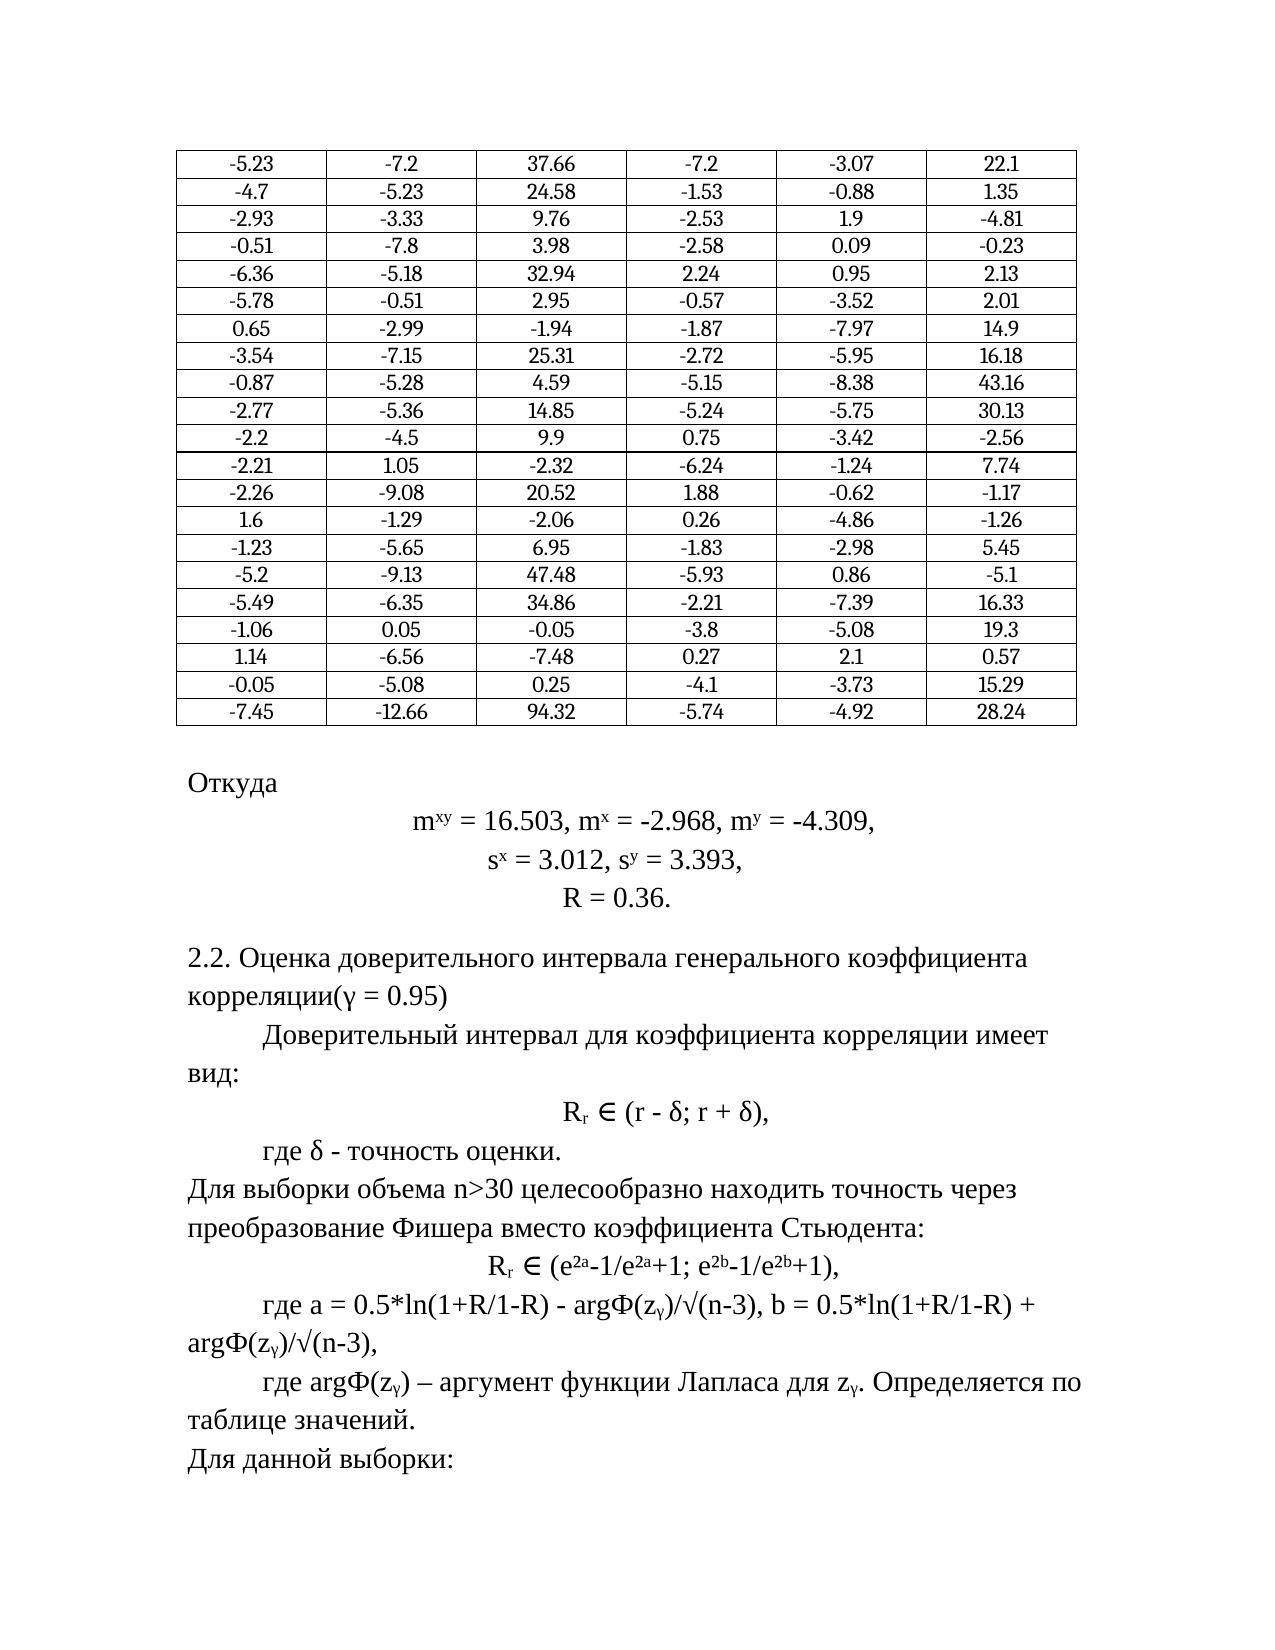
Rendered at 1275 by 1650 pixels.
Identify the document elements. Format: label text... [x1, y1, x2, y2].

table_cell -9.08 [327, 480, 476, 506]
table_cell 0.05 [327, 617, 476, 643]
table_cell -5.08 [327, 672, 476, 698]
table_cell 15.29 [927, 672, 1076, 698]
table_cell -2.72 [627, 343, 776, 369]
table_cell 9.76 [477, 206, 626, 232]
table_cell -0.23 [927, 233, 1076, 259]
table_cell 0.75 [627, 425, 776, 451]
table_cell -3.73 [777, 672, 926, 698]
table_cell -1.23 [177, 535, 326, 561]
table_cell -4.81 [927, 206, 1076, 232]
table_cell 24.58 [477, 179, 626, 205]
table_cell -5.75 [777, 398, 926, 424]
table_cell 47.48 [477, 562, 626, 588]
table_cell -2.53 [627, 206, 776, 232]
table_cell -6.35 [327, 589, 476, 616]
table_cell 2.01 [927, 288, 1076, 314]
table_cell -7.48 [477, 644, 626, 671]
table_cell 20.52 [477, 480, 626, 506]
table_cell -7.97 [777, 315, 926, 342]
table_cell 4.59 [477, 370, 626, 397]
table_cell -4.1 [627, 672, 776, 698]
table_cell 1.05 [327, 453, 476, 479]
table_cell -5.23 [177, 151, 326, 177]
table_cell -2.93 [177, 206, 326, 232]
table_cell -0.05 [477, 617, 626, 643]
table_cell -2.32 [477, 453, 626, 479]
table_cell -3.8 [627, 617, 776, 643]
table_cell -1.87 [627, 315, 776, 342]
table_cell -2.98 [777, 535, 926, 561]
table_cell 22.1 [927, 151, 1076, 177]
table_cell 1.35 [927, 179, 1076, 205]
table_cell -7.2 [327, 151, 476, 177]
table_cell -7.45 [177, 699, 326, 725]
table_cell 94.32 [477, 699, 626, 725]
table_cell -6.56 [327, 644, 476, 671]
table_cell -2.56 [927, 425, 1076, 451]
table_cell 28.24 [927, 699, 1076, 725]
table_cell -1.24 [777, 453, 926, 479]
text Откуда mˣʸ = 16.503, mˣ = -2.968, mʸ = -4.309, sˣ = 3.012, sʸ = 3.393, R = 0.36. [187, 726, 1087, 914]
table_cell -3.33 [327, 206, 476, 232]
table_cell -2.21 [177, 453, 326, 479]
table_cell -9.13 [327, 562, 476, 588]
table_cell -3.07 [777, 151, 926, 177]
table_cell 0.27 [627, 644, 776, 671]
table_cell -5.93 [627, 562, 776, 588]
table_cell 1.9 [777, 206, 926, 232]
table_cell -0.05 [177, 672, 326, 698]
table_cell 5.45 [927, 535, 1076, 561]
table_cell -8.38 [777, 370, 926, 397]
table_cell -5.23 [327, 179, 476, 205]
table_cell -6.24 [627, 453, 776, 479]
table_cell -1.26 [927, 507, 1076, 533]
table_cell -7.8 [327, 233, 476, 259]
table_cell -7.2 [627, 151, 776, 177]
table_cell -0.87 [177, 370, 326, 397]
table_cell 2.1 [777, 644, 926, 671]
table_cell -3.42 [777, 425, 926, 451]
table_cell 0.26 [627, 507, 776, 533]
table_cell -2.99 [327, 315, 476, 342]
table_cell 0.09 [777, 233, 926, 259]
table_cell -0.51 [177, 233, 326, 259]
table_cell -5.08 [777, 617, 926, 643]
table_cell 6.95 [477, 535, 626, 561]
table_cell -5.74 [627, 699, 776, 725]
table_cell -2.58 [627, 233, 776, 259]
table_cell -1.94 [477, 315, 626, 342]
table_cell 34.86 [477, 589, 626, 616]
table_cell -5.49 [177, 589, 326, 616]
table_cell 9.9 [477, 425, 626, 451]
table_cell -0.57 [627, 288, 776, 314]
table_cell -5.2 [177, 562, 326, 588]
table_cell -7.39 [777, 589, 926, 616]
table_cell 2.13 [927, 261, 1076, 287]
table_cell -5.28 [327, 370, 476, 397]
table_cell -5.15 [627, 370, 776, 397]
table_cell -1.83 [627, 535, 776, 561]
table_cell 14.85 [477, 398, 626, 424]
table_cell -0.51 [327, 288, 476, 314]
table_cell -0.88 [777, 179, 926, 205]
table_cell 2.24 [627, 261, 776, 287]
table_cell -1.17 [927, 480, 1076, 506]
table_cell -5.65 [327, 535, 476, 561]
table_cell 7.74 [927, 453, 1076, 479]
table_cell 0.86 [777, 562, 926, 588]
table_cell -5.78 [177, 288, 326, 314]
table_cell 1.6 [177, 507, 326, 533]
table_cell 0.65 [177, 315, 326, 342]
table_cell 0.95 [777, 261, 926, 287]
table_cell -5.95 [777, 343, 926, 369]
table_cell -5.36 [327, 398, 476, 424]
table_cell -1.53 [627, 179, 776, 205]
table_cell 19.3 [927, 617, 1076, 643]
table_cell 3.98 [477, 233, 626, 259]
table_cell 16.18 [927, 343, 1076, 369]
table_cell -4.7 [177, 179, 326, 205]
table_cell 14.9 [927, 315, 1076, 342]
table_cell -2.77 [177, 398, 326, 424]
table_cell 32.94 [477, 261, 626, 287]
table_cell -5.18 [327, 261, 476, 287]
table_cell 0.25 [477, 672, 626, 698]
table_cell -4.86 [777, 507, 926, 533]
table_cell -3.54 [177, 343, 326, 369]
table_cell 30.13 [927, 398, 1076, 424]
table_cell -7.15 [327, 343, 476, 369]
table_cell -4.5 [327, 425, 476, 451]
table_cell 43.16 [927, 370, 1076, 397]
table_cell -12.66 [327, 699, 476, 725]
table_cell 25.31 [477, 343, 626, 369]
table_cell -3.52 [777, 288, 926, 314]
table_cell -6.36 [177, 261, 326, 287]
table_cell -4.92 [777, 699, 926, 725]
table_cell 2.95 [477, 288, 626, 314]
table_cell -0.62 [777, 480, 926, 506]
table_cell 1.14 [177, 644, 326, 671]
table_cell -1.29 [327, 507, 476, 533]
table_cell 16.33 [927, 589, 1076, 616]
table_cell -2.2 [177, 425, 326, 451]
table_cell -1.06 [177, 617, 326, 643]
table_cell 0.57 [927, 644, 1076, 671]
table_cell -5.24 [627, 398, 776, 424]
table_cell -2.26 [177, 480, 326, 506]
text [187, 940, 1087, 1474]
table_cell -2.21 [627, 589, 776, 616]
table_cell 37.66 [477, 151, 626, 177]
table_cell 1.88 [627, 480, 776, 506]
table_cell -2.06 [477, 507, 626, 533]
table_cell -5.1 [927, 562, 1076, 588]
